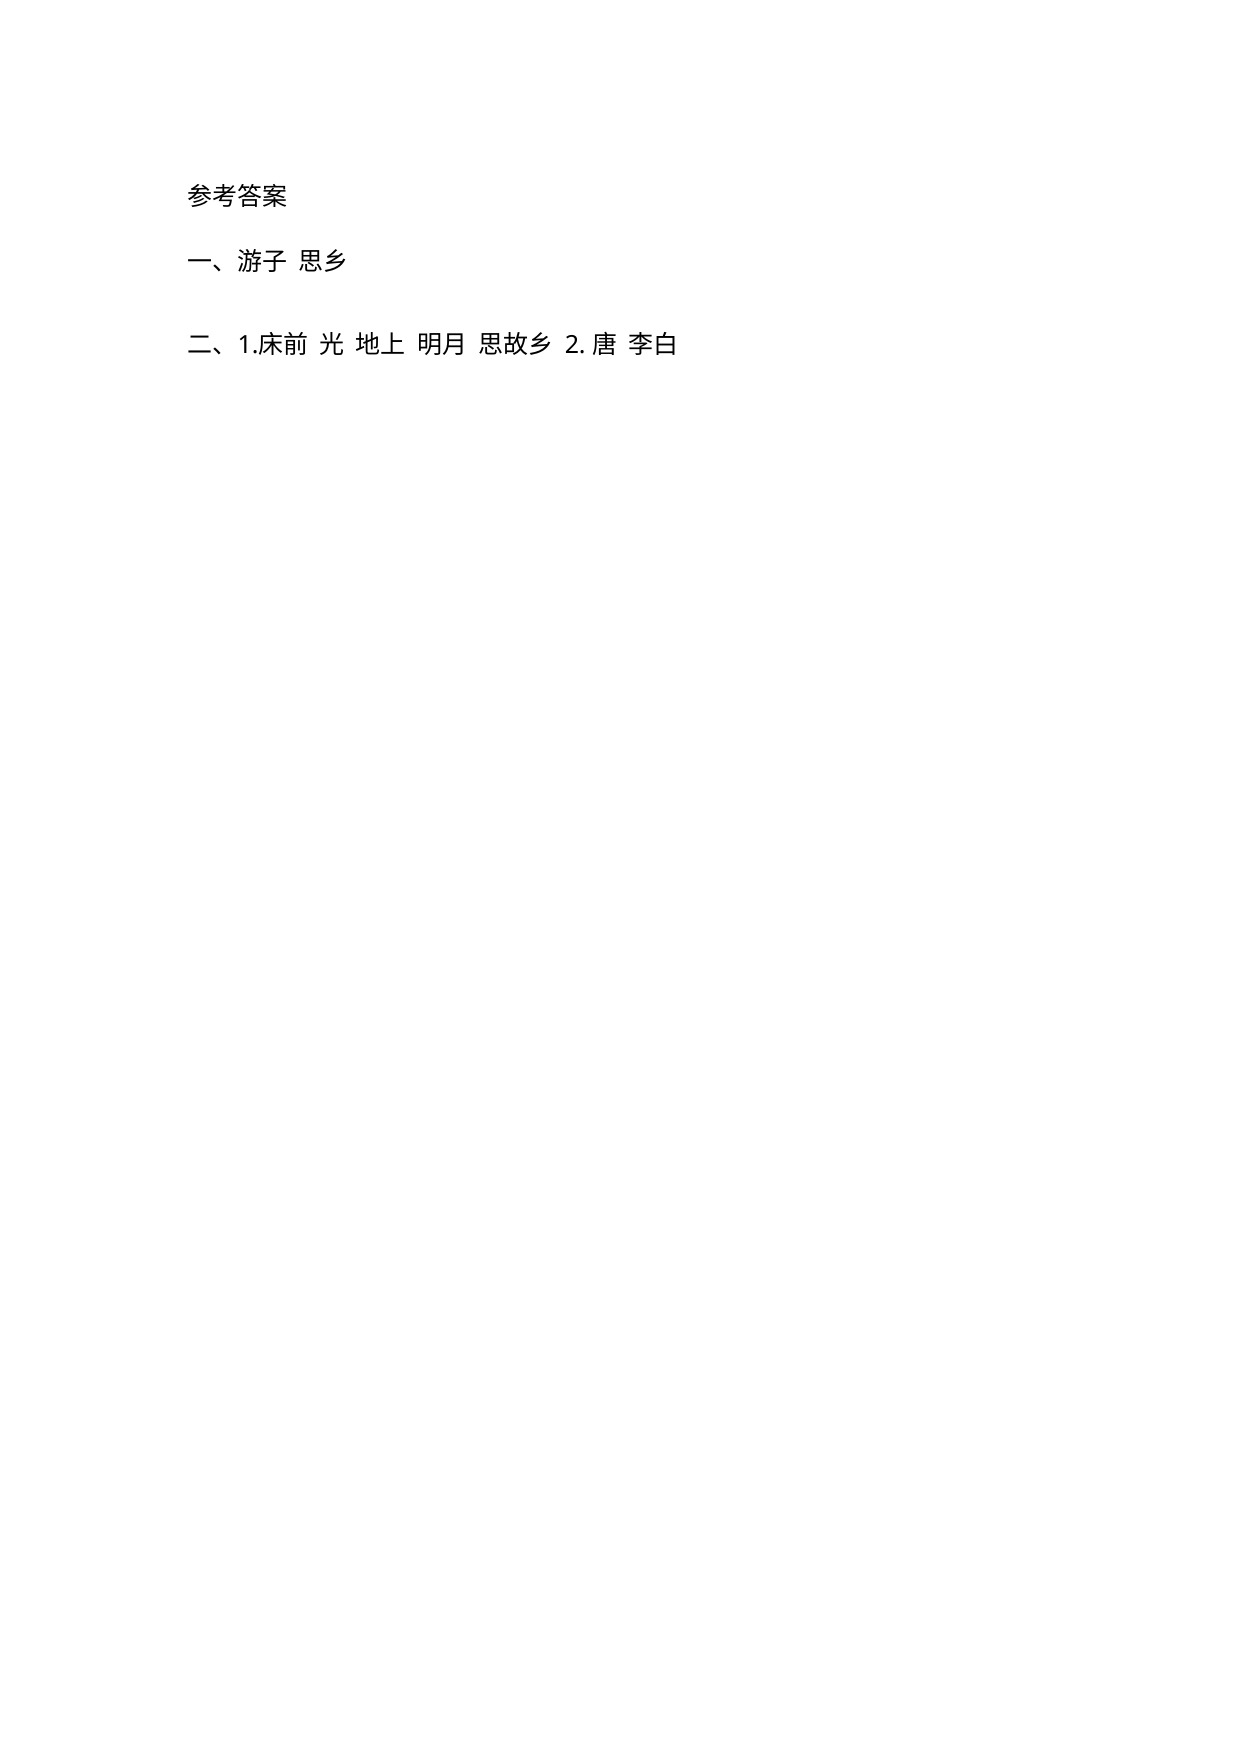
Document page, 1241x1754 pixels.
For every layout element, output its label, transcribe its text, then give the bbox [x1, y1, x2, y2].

text 参考答案 [187, 162, 1053, 227]
text 一、游子 思乡 [187, 227, 1053, 292]
text 二、1.床前 光 地上 明月 思故乡 2. 唐 李白 [187, 310, 1053, 375]
